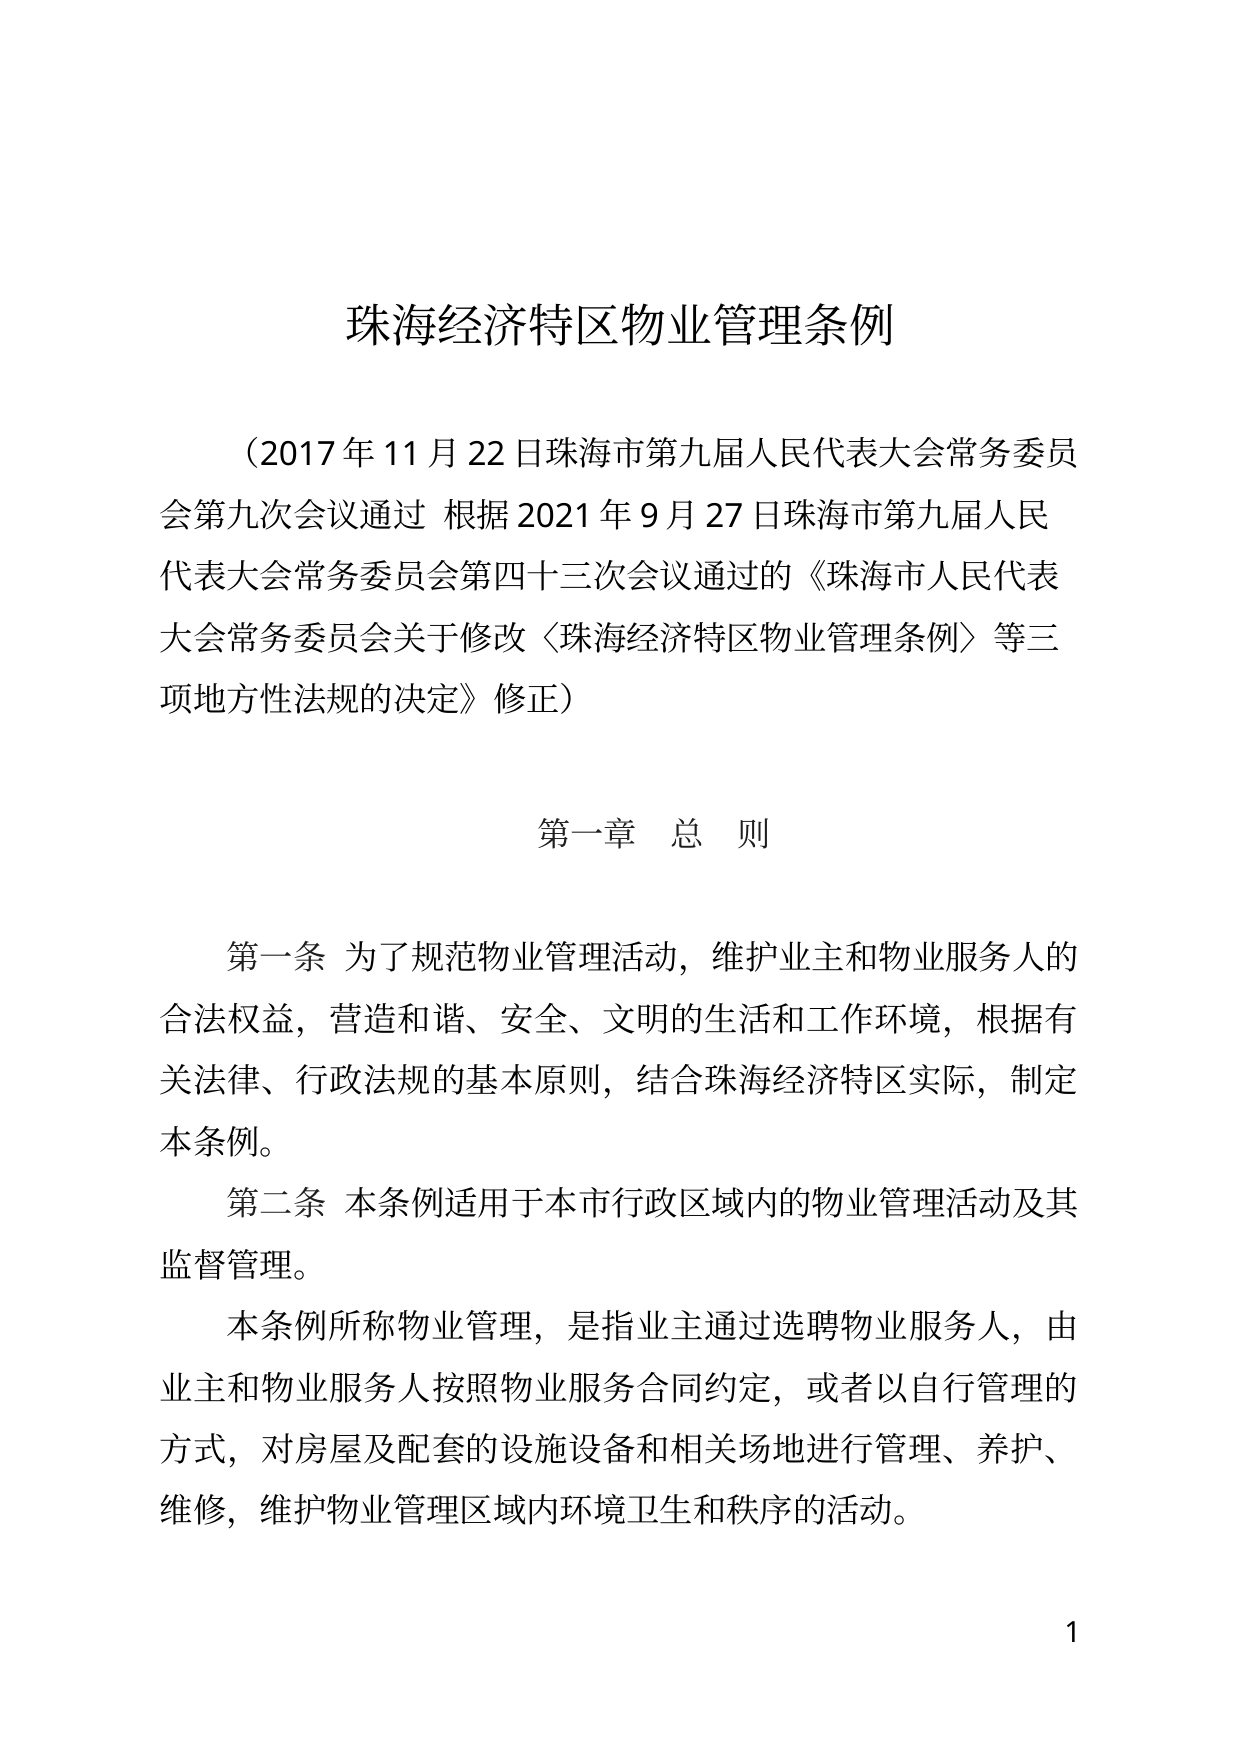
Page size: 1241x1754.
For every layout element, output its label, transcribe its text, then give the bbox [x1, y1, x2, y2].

text 本条例所称物业管理，是指业主通过选聘物业服务人，由业主和物业服务人按照物业服务合同约定，或者以自行管理的方式，对房屋及配套的设施设备和相关场地进行管理、养护、维修，维护物业管理区域内环境卫生和秩序的活动。 [159, 1289, 1081, 1535]
text 珠海经济特区物业管理条例 [159, 293, 1081, 355]
text 第二条 本条例适用于本市行政区域内的物业管理活动及其监督管理。 [159, 1166, 1081, 1289]
text 第一条 为了规范物业管理活动，维护业主和物业服务人的合法权益，营造和谐、安全、文明的生活和工作环境，根据有关法律、行政法规的基本原则，结合珠海经济特区实际，制定本条例。 [159, 921, 1081, 1166]
text （2017年11月22日珠海市第九届人民代表大会常务委员会第九次会议通过 根据2021年9月27日珠海市第九届人民代表大会常务委员会第四十三次会议通过的《珠海市人民代表大会常务委员会关于修改〈珠海经济特区物业管理条例〉等三项地方性法规的决定》修正） [159, 416, 1081, 724]
text 第一章 总 则 [159, 798, 1081, 859]
